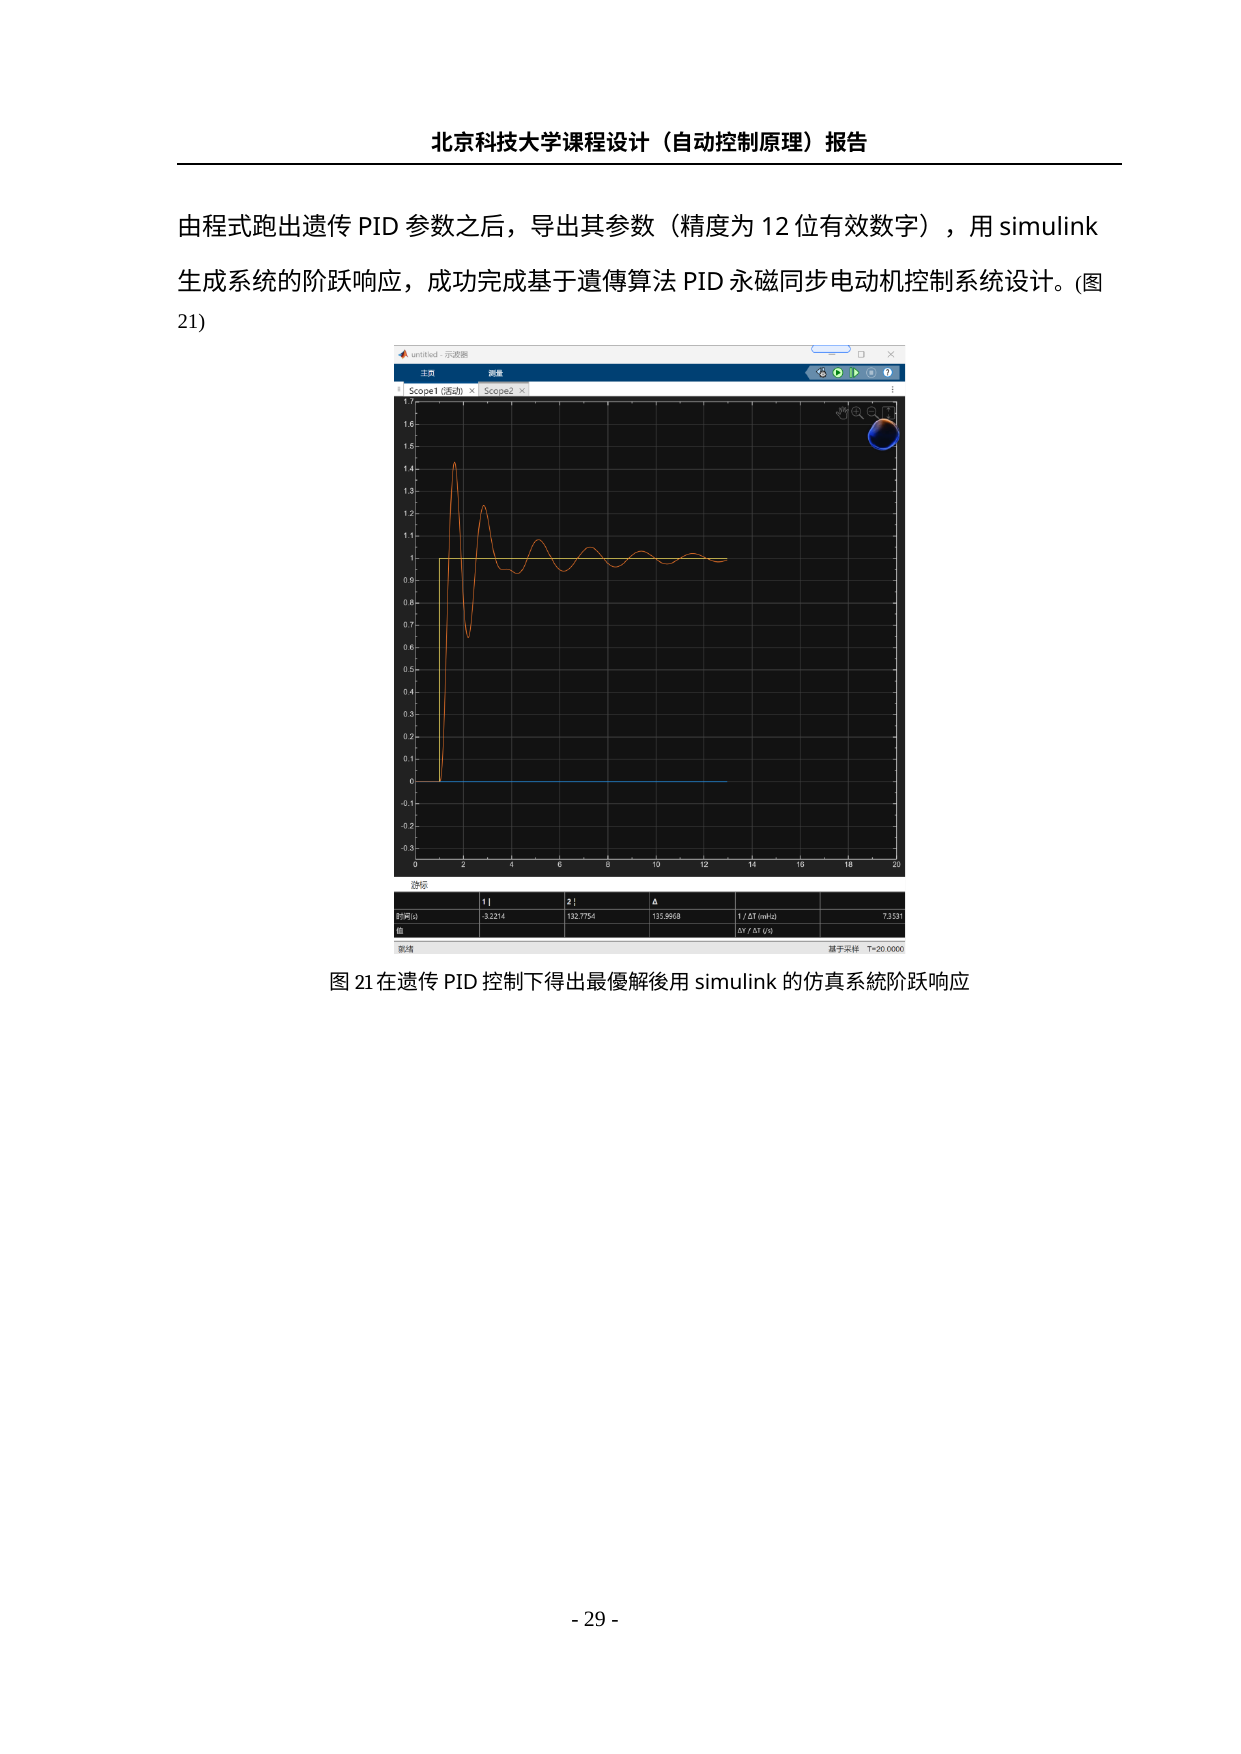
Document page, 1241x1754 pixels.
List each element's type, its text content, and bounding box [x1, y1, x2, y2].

text 由程式跑出遗传PID 参数之后，导出其参数（精度为12位有效数字），用simulink 生成系统的阶跃响应，成功完成基于遺傳算法PID永磁同步电动机控制系统设计。(图 21) [177, 207, 1122, 333]
picture [394, 345, 906, 954]
text 图 21在遗传PID控制下得出最優解後用simulink 的仿真系統阶跃响应 [177, 965, 1122, 995]
